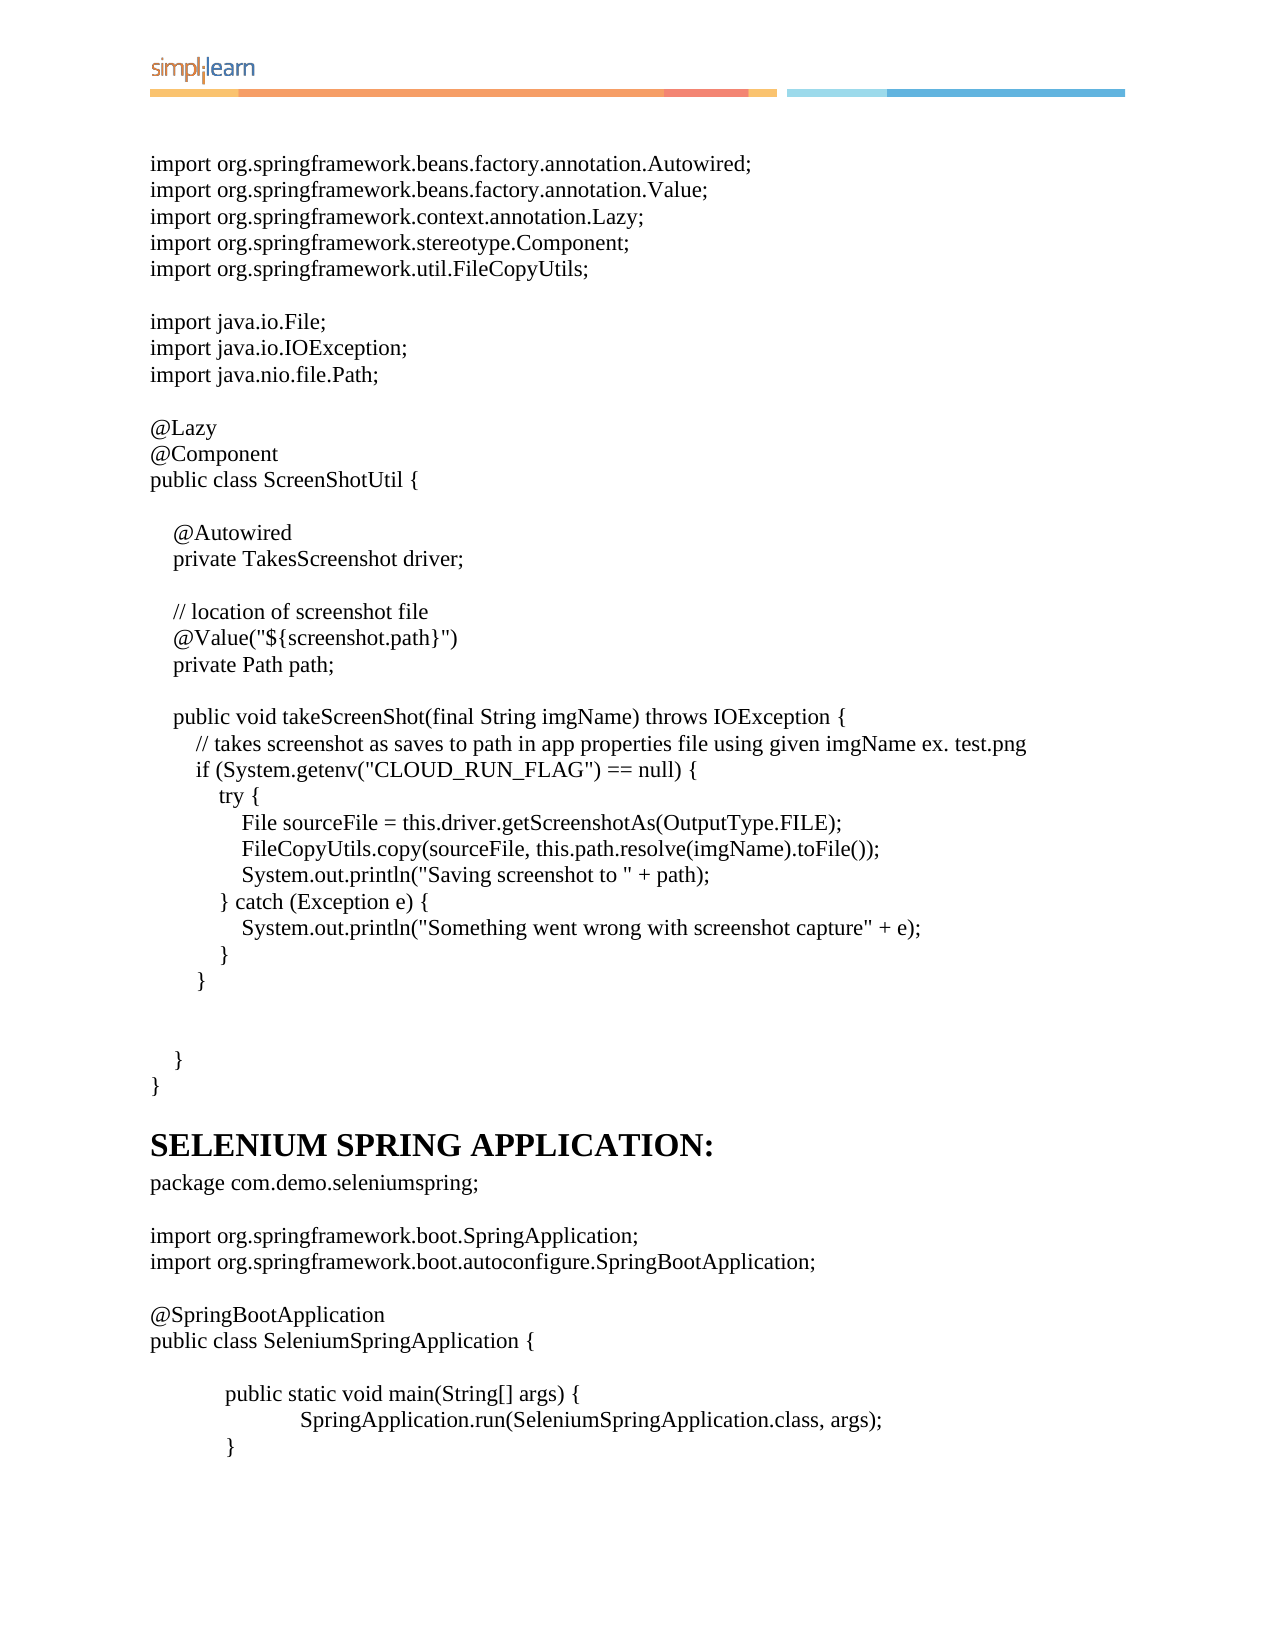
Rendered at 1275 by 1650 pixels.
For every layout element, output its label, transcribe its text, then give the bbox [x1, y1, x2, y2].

text @SpringBootApplication [150, 1301, 1125, 1327]
text } [150, 967, 1125, 993]
text // location of screenshot file [150, 598, 1125, 624]
text private Path path; [150, 651, 1125, 677]
text import org.springframework.stereotype.Component; [150, 229, 1125, 255]
text @Lazy [150, 413, 1125, 440]
text } [150, 1433, 1125, 1459]
text SELENIUM SPRING APPLICATION: [150, 1125, 1125, 1163]
text public class ScreenShotUtil { [150, 466, 1125, 493]
text File sourceFile = this.driver.getScreenshotAs(OutputType.FILE); [150, 809, 1125, 835]
text public void takeScreenShot(final String imgName) throws IOException { [150, 703, 1125, 730]
text System.out.println("Something went wrong with screenshot capture" + e); [150, 914, 1125, 941]
text import java.io.IOException; [150, 334, 1125, 361]
text import java.nio.file.Path; [150, 361, 1125, 387]
text import org.springframework.context.annotation.Lazy; [150, 203, 1125, 229]
text } catch (Exception e) { [150, 888, 1125, 914]
text @Component [150, 440, 1125, 466]
text @Value("${screenshot.path}") [150, 624, 1125, 651]
picture [150, 52, 1125, 97]
text } [150, 1046, 1125, 1072]
text try { [150, 782, 1125, 809]
text public static void main(String[] args) { [150, 1380, 1125, 1406]
text // takes screenshot as saves to path in app properties file using given imgName ex. test.png [150, 730, 1125, 756]
text if (System.getenv("CLOUD_RUN_FLAG") == null) { [150, 756, 1125, 782]
text } [150, 941, 1125, 967]
text import java.io.File; [150, 308, 1125, 334]
text System.out.println("Saving screenshot to " + path); [150, 862, 1125, 888]
text @Autowired [150, 519, 1125, 545]
text import org.springframework.util.FileCopyUtils; [150, 255, 1125, 282]
text } [150, 1072, 1125, 1099]
text import org.springframework.beans.factory.annotation.Autowired; [150, 150, 1125, 176]
text import org.springframework.beans.factory.annotation.Value; [150, 176, 1125, 203]
text FileCopyUtils.copy(sourceFile, this.path.resolve(imgName).toFile()); [150, 835, 1125, 862]
text SpringApplication.run(SeleniumSpringApplication.class, args); [150, 1406, 1125, 1433]
text import org.springframework.boot.SpringApplication; [150, 1222, 1125, 1248]
text private TakesScreenshot driver; [150, 545, 1125, 572]
text package com.demo.seleniumspring; [150, 1169, 1125, 1196]
text public class SeleniumSpringApplication { [150, 1327, 1125, 1354]
text import org.springframework.boot.autoconfigure.SpringBootApplication; [150, 1248, 1125, 1274]
